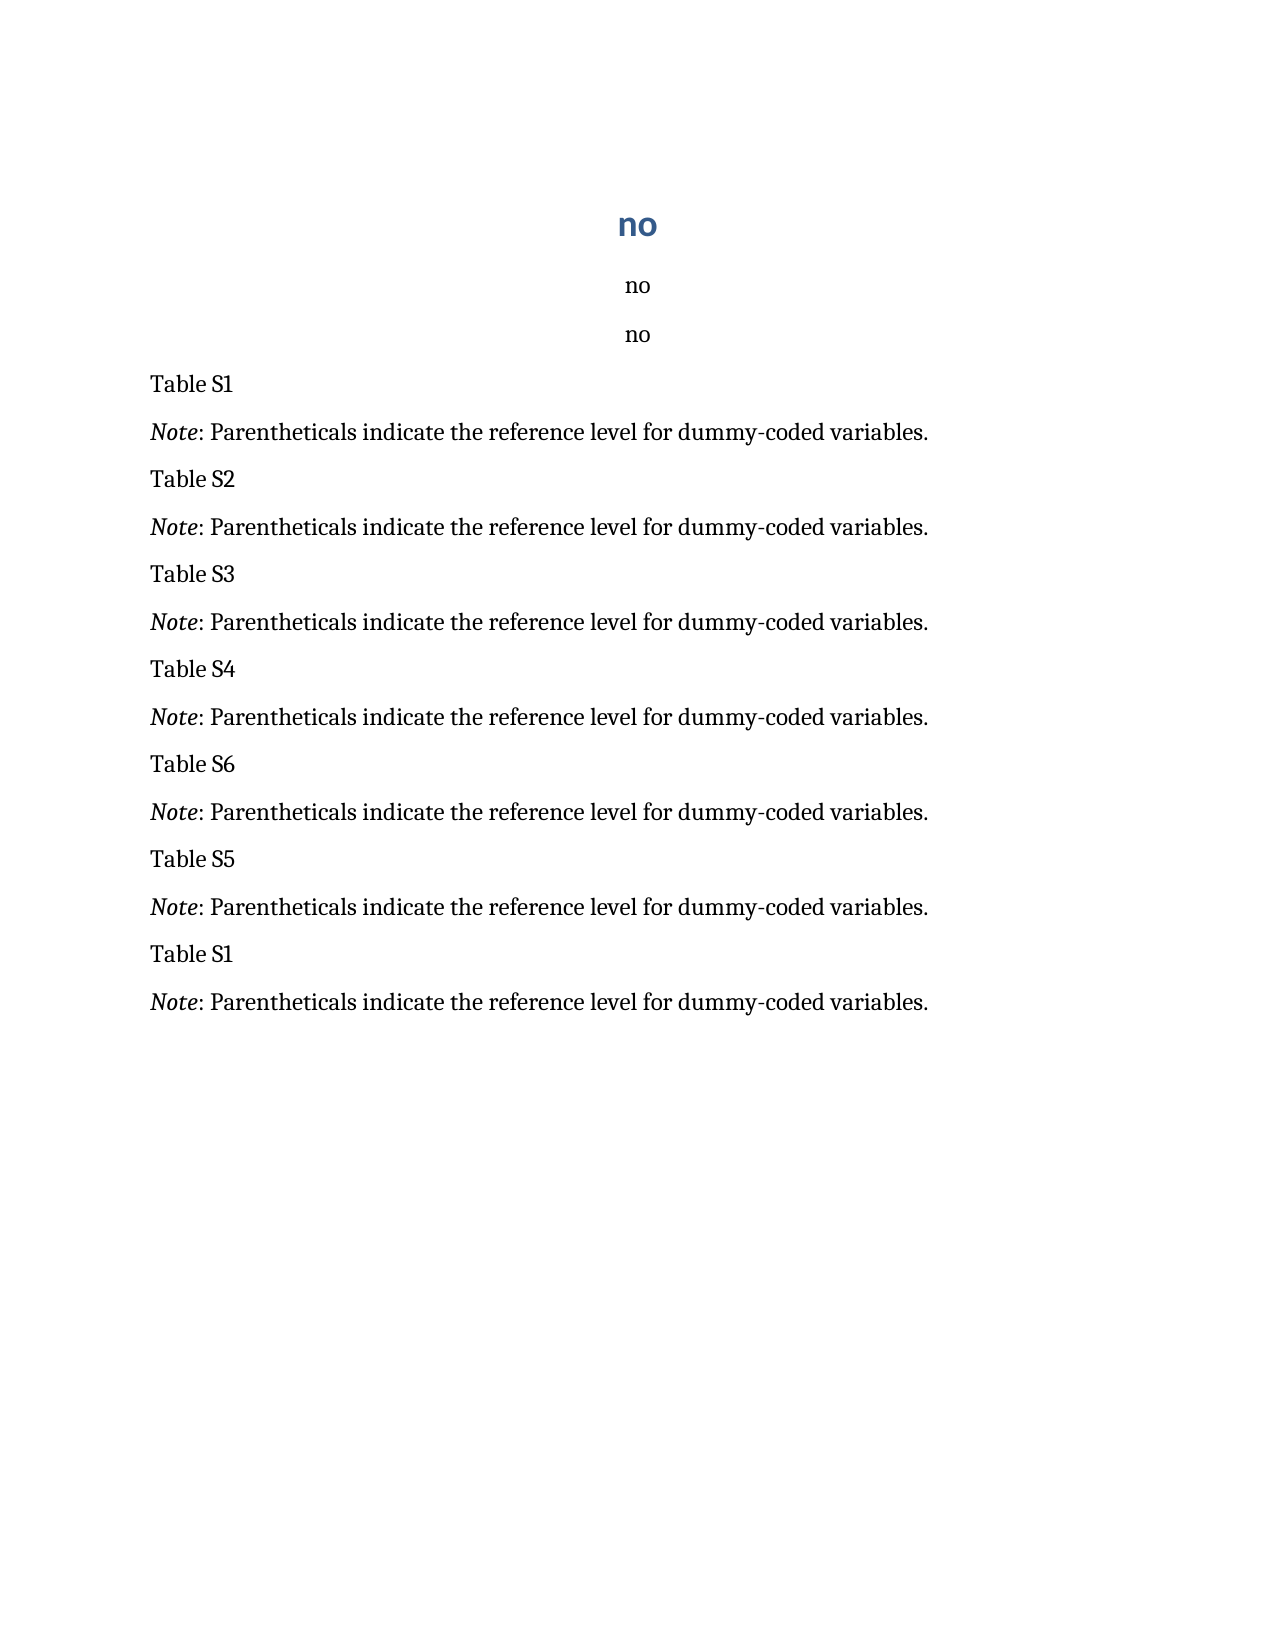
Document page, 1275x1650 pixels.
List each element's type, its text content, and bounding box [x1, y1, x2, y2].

text Note: Parentheticals indicate the reference level for dummy-coded variables. [150, 797, 1125, 826]
text Table S3 [150, 560, 1125, 589]
text Table S4 [150, 655, 1125, 684]
text Note: Parentheticals indicate the reference level for dummy-coded variables. [150, 702, 1125, 731]
text Table S6 [150, 750, 1125, 779]
text Note: Parentheticals indicate the reference level for dummy-coded variables. [150, 512, 1125, 541]
text Table S1 [150, 940, 1125, 969]
text Table S5 [150, 845, 1125, 874]
text Note: Parentheticals indicate the reference level for dummy-coded variables. [150, 607, 1125, 636]
text Table S1 [150, 370, 1125, 399]
text no [150, 271, 1125, 299]
text no [150, 320, 1125, 349]
text Note: Parentheticals indicate the reference level for dummy-coded variables. [150, 417, 1125, 446]
text Table S2 [150, 465, 1125, 494]
text Note: Parentheticals indicate the reference level for dummy-coded variables. [150, 892, 1125, 921]
title no [150, 200, 1125, 246]
text Note: Parentheticals indicate the reference level for dummy-coded variables. [150, 987, 1125, 1016]
